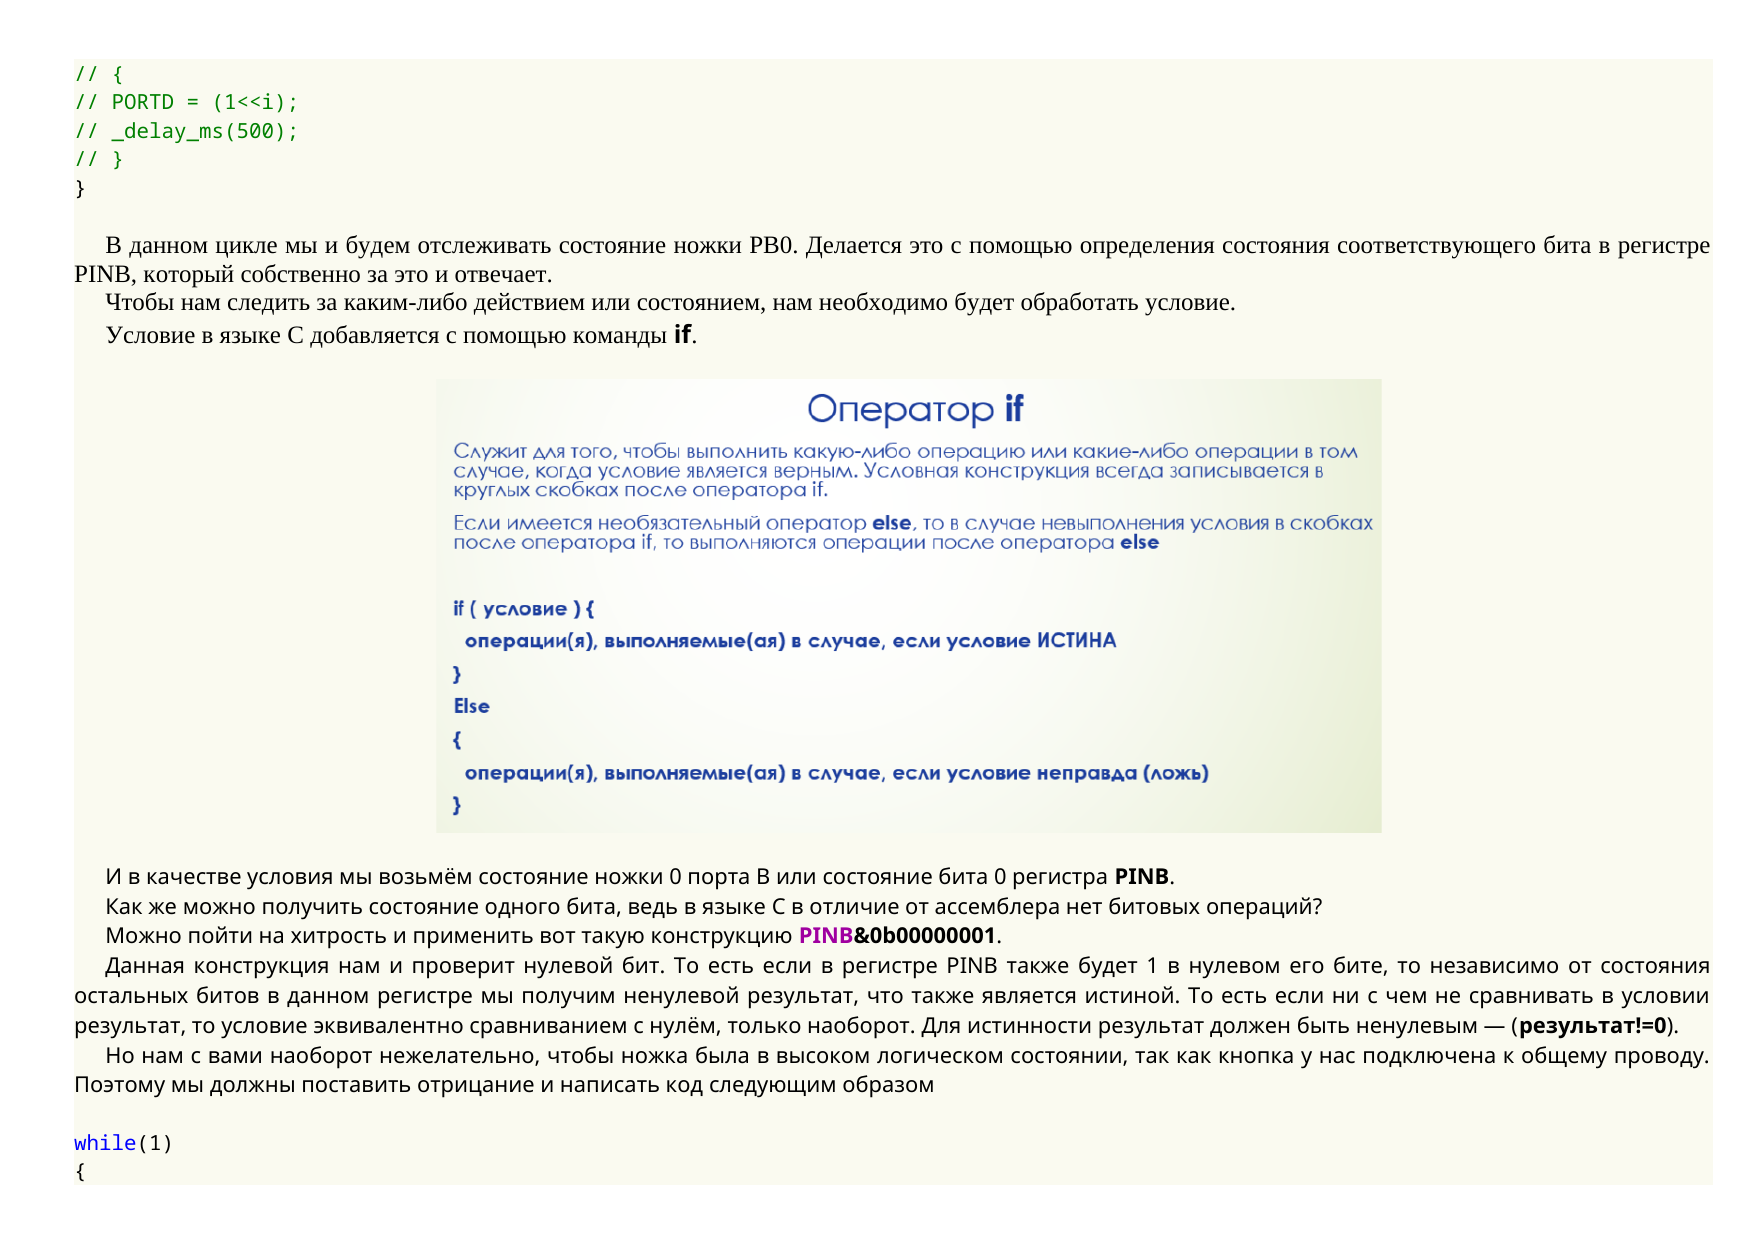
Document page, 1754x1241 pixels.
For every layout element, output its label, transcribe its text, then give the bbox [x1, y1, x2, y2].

text Как же можно получить состояние одного бита, ведь в языке C в отличие от ассемблера нет битовых операций? [74, 891, 1713, 921]
text Можно пойти на хитрость и применить вот такую конструкцию PINB&0b00000001. [74, 921, 1713, 950]
text while(1) [74, 1128, 1713, 1156]
text } [74, 173, 1713, 201]
text // { [74, 59, 1713, 87]
text Данная конструкция нам и проверит нулевой бит. То есть если в регистре PINB также будет 1 в нулевом его бите, то независимо от состояния остальных битов в данном регистре мы получим ненулевой результат, что также является истиной. То есть если ни с чем не сравнивать в условии результат, то условие эквивалентно сравниванием с нулём, только наоборот. Для истинности результат должен быть ненулевым — (результат!=0). [74, 950, 1713, 1040]
text И в качестве условия мы возьмём состояние ножки 0 порта B или состояние бита 0 регистра PINB. [74, 861, 1713, 891]
text Чтобы нам следить за каким-либо действием или состоянием, нам необходимо будет обработать условие. [74, 287, 1713, 316]
text { [74, 1156, 1713, 1185]
text // } [74, 144, 1713, 173]
text Но нам с вами наоборот нежелательно, чтобы ножка была в высоком логическом состоянии, так как кнопка у нас подключена к общему проводу. Поэтому мы должны поставить отрицание и написать код следующим образом [74, 1040, 1713, 1099]
text // PORTD = (1<<i); [74, 87, 1713, 116]
picture [436, 379, 1382, 833]
text В данном цикле мы и будем отслеживать состояние ножки PB0. Делается это с помощью определения состояния соответствующего бита в регистре PINB, который собственно за это и отвечает. [74, 230, 1713, 287]
text // _delay_ms(500); [74, 116, 1713, 144]
text Условие в языке C добавляется с помощью команды if. [74, 316, 1713, 350]
